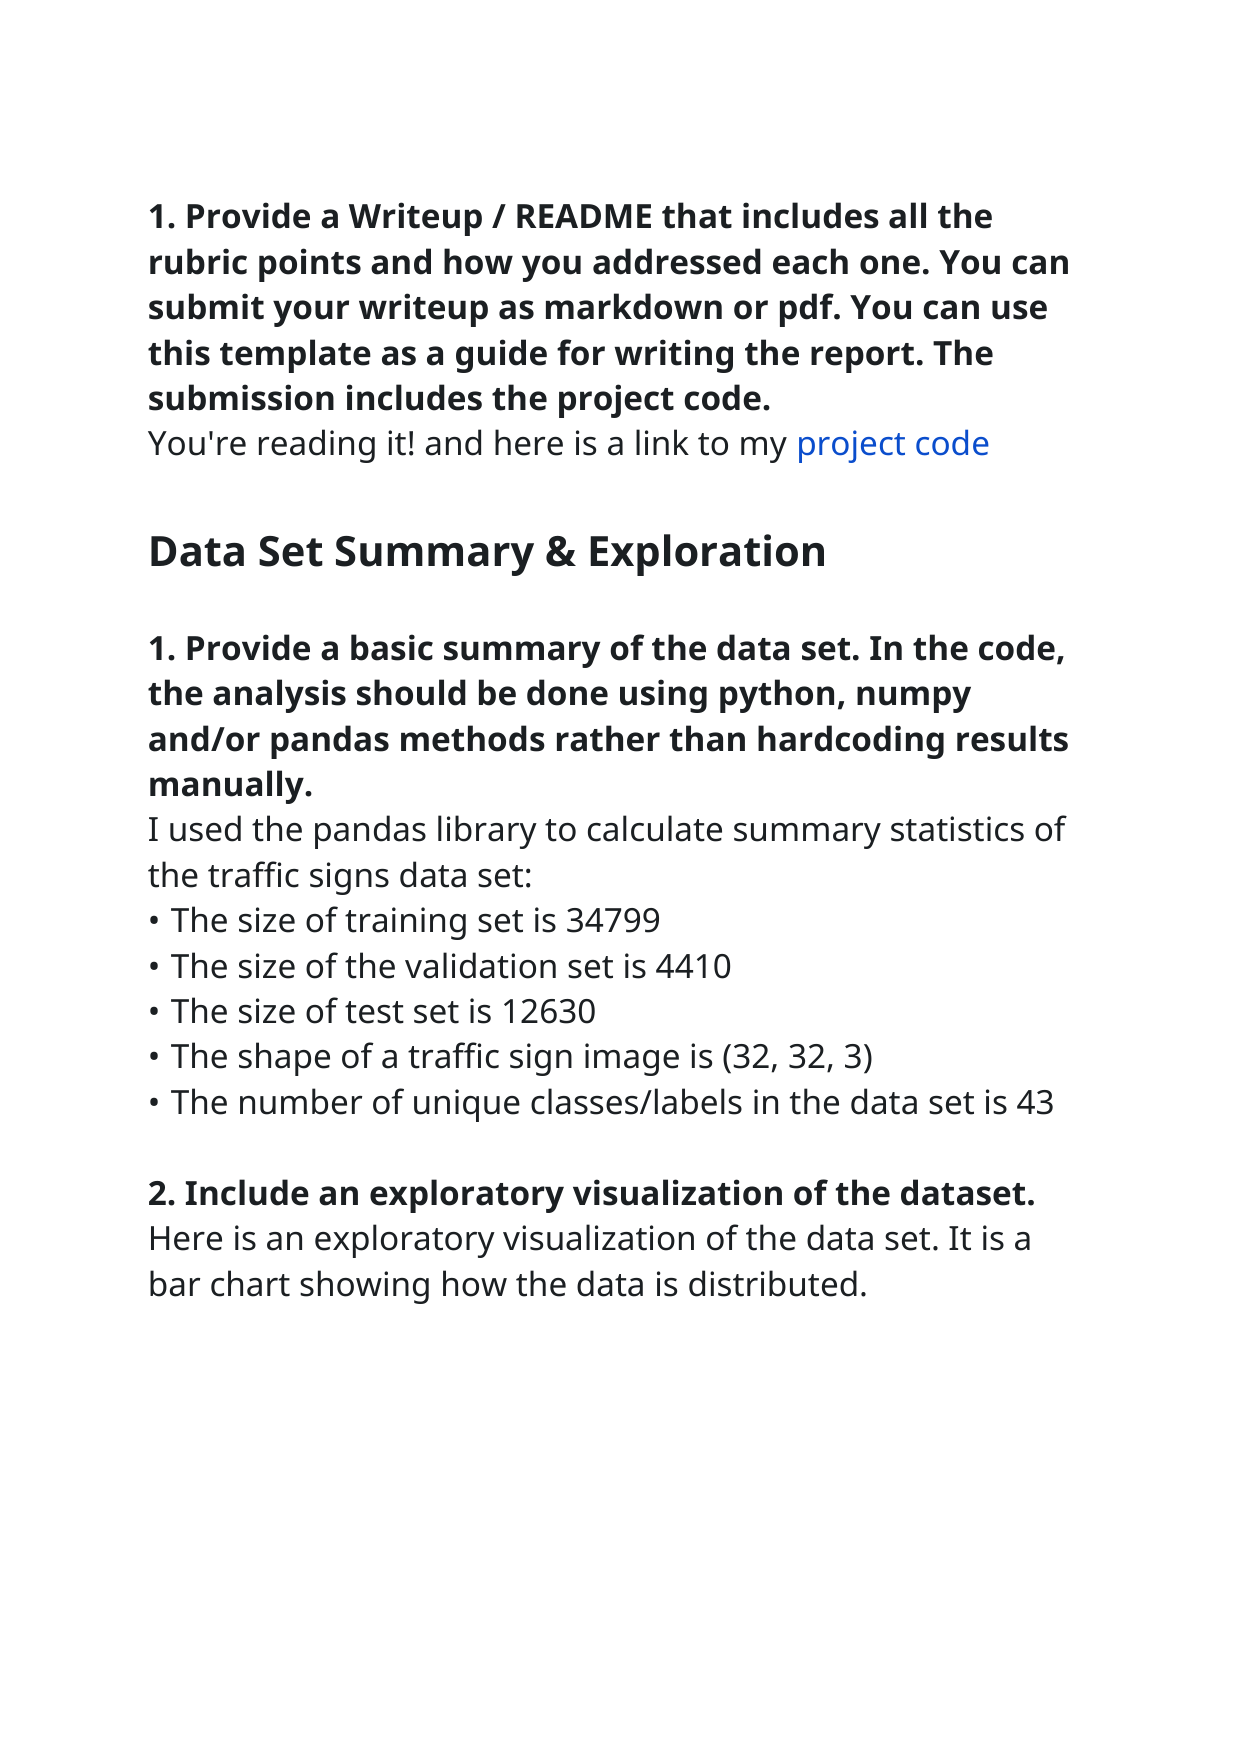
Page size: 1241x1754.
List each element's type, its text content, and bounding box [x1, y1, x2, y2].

list The shape of a traffic sign image is (32, 32, 3) [148, 1033, 1093, 1079]
list The number of unique classes/labels in the data set is 43 [148, 1079, 1093, 1124]
text I used the pandas library to calculate summary statistics of the traffic signs data set: [148, 806, 1093, 897]
list The size of test set is 12630 [148, 988, 1093, 1033]
list The size of the validation set is 4410 [148, 942, 1093, 988]
text 1. Provide a basic summary of the data set. In the code, the analysis should be done using python, numpy and/or pandas methods rather than hardcoding results manually. [148, 624, 1093, 806]
text Data Set Summary & Exploration [148, 522, 1093, 579]
text 1. Provide a Writeup / README that includes all the rubric points and how you addressed each one. You can submit your writeup as markdown or pdf. You can use this template as a guide for writing the report. The submission includes the project code. [148, 193, 1093, 420]
text 2. Include an exploratory visualization of the dataset. [148, 1169, 1093, 1215]
list The size of training set is 34799 [148, 897, 1093, 942]
text You're reading it! and here is a link to my project code [148, 420, 1093, 466]
text Here is an exploratory visualization of the data set. It is a bar chart showing how the data is distributed. [148, 1215, 1093, 1306]
